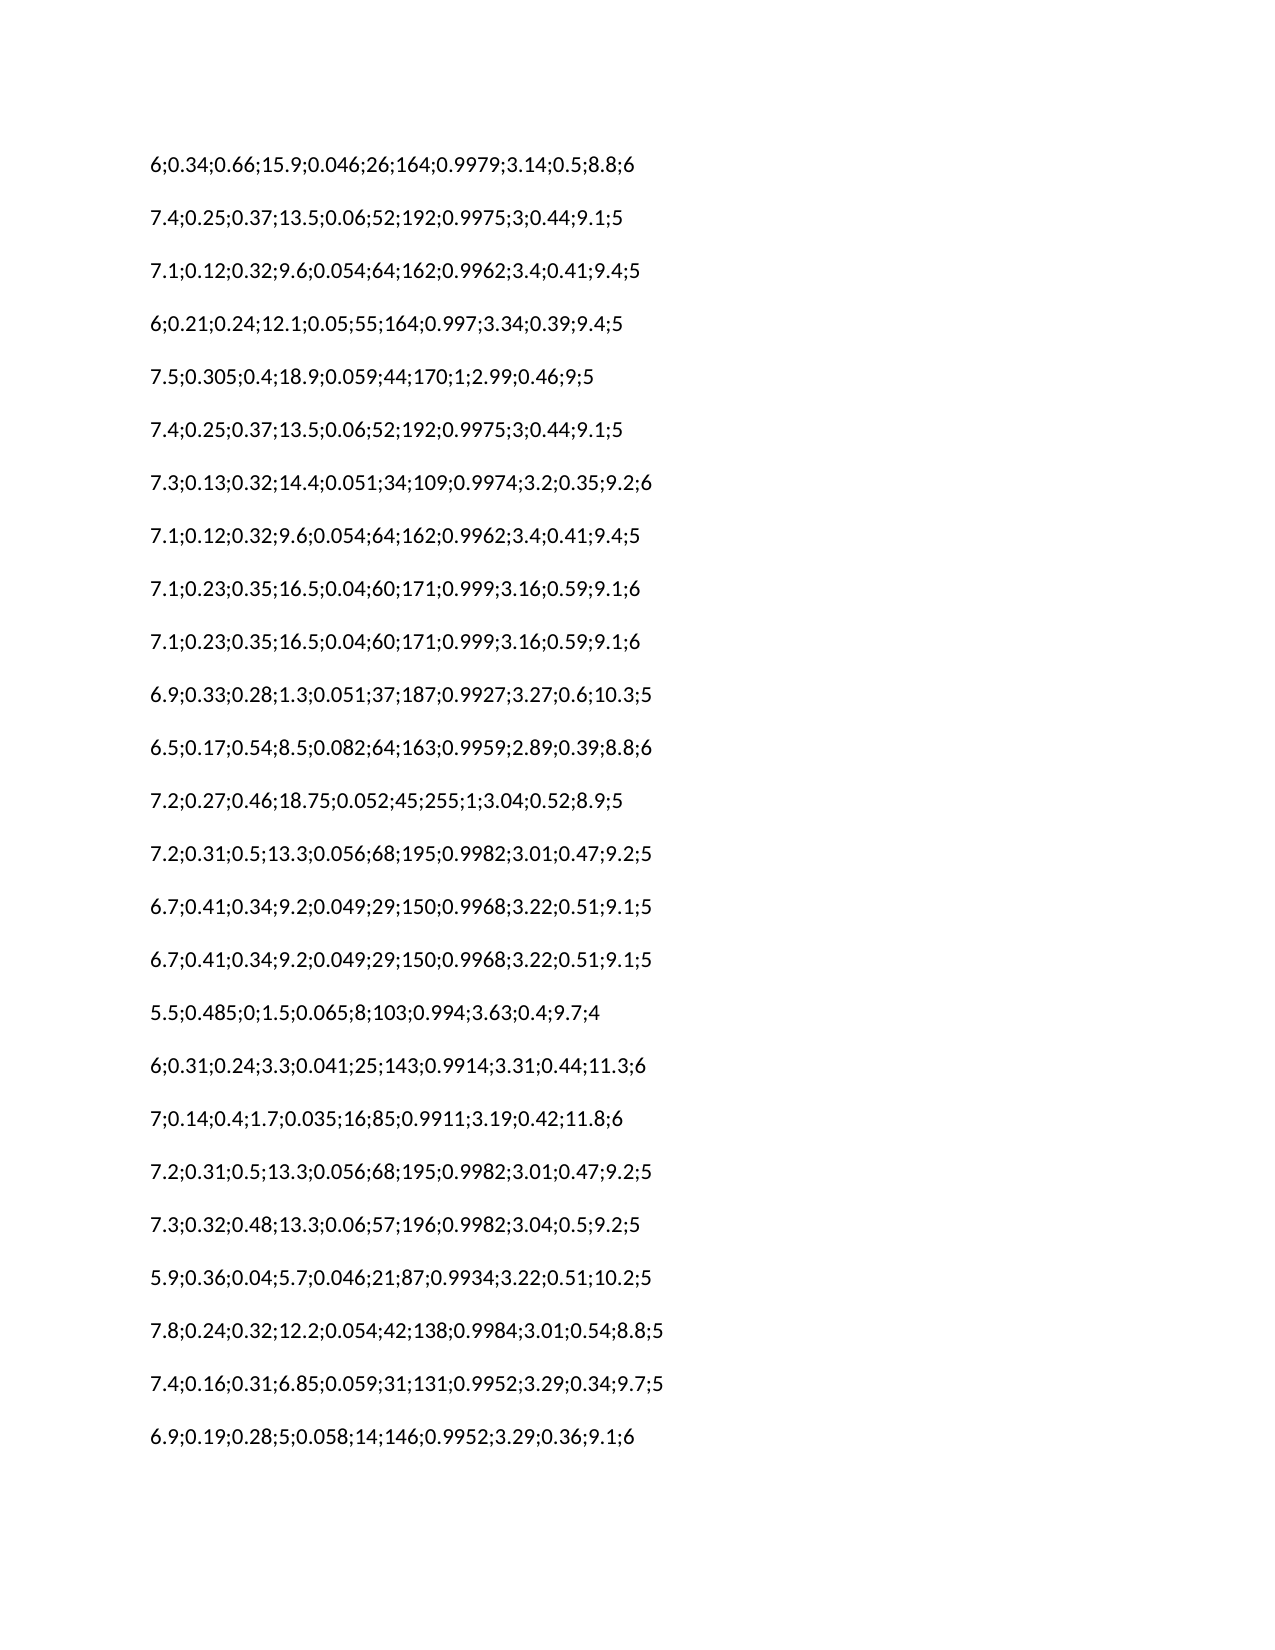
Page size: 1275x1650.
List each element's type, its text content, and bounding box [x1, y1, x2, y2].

text 5.9;0.36;0.04;5.7;0.046;21;87;0.9934;3.22;0.51;10.2;5 [150, 1263, 1125, 1291]
text 6.9;0.19;0.28;5;0.058;14;146;0.9952;3.29;0.36;9.1;6 [150, 1422, 1125, 1451]
text 7.5;0.305;0.4;18.9;0.059;44;170;1;2.99;0.46;9;5 [150, 362, 1125, 390]
text 6.7;0.41;0.34;9.2;0.049;29;150;0.9968;3.22;0.51;9.1;5 [150, 945, 1125, 973]
text 7.3;0.32;0.48;13.3;0.06;57;196;0.9982;3.04;0.5;9.2;5 [150, 1210, 1125, 1238]
text 7.4;0.25;0.37;13.5;0.06;52;192;0.9975;3;0.44;9.1;5 [150, 415, 1125, 443]
text 7.2;0.27;0.46;18.75;0.052;45;255;1;3.04;0.52;8.9;5 [150, 786, 1125, 814]
text 7;0.14;0.4;1.7;0.035;16;85;0.9911;3.19;0.42;11.8;6 [150, 1104, 1125, 1132]
text 7.1;0.12;0.32;9.6;0.054;64;162;0.9962;3.4;0.41;9.4;5 [150, 521, 1125, 549]
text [150, 150, 1125, 178]
text 7.4;0.16;0.31;6.85;0.059;31;131;0.9952;3.29;0.34;9.7;5 [150, 1369, 1125, 1397]
text 6.9;0.33;0.28;1.3;0.051;37;187;0.9927;3.27;0.6;10.3;5 [150, 680, 1125, 708]
text 6;0.31;0.24;3.3;0.041;25;143;0.9914;3.31;0.44;11.3;6 [150, 1051, 1125, 1079]
text 7.1;0.23;0.35;16.5;0.04;60;171;0.999;3.16;0.59;9.1;6 [150, 574, 1125, 602]
text 6.7;0.41;0.34;9.2;0.049;29;150;0.9968;3.22;0.51;9.1;5 [150, 892, 1125, 920]
text 6;0.21;0.24;12.1;0.05;55;164;0.997;3.34;0.39;9.4;5 [150, 309, 1125, 337]
text 7.3;0.13;0.32;14.4;0.051;34;109;0.9974;3.2;0.35;9.2;6 [150, 468, 1125, 496]
text 7.8;0.24;0.32;12.2;0.054;42;138;0.9984;3.01;0.54;8.8;5 [150, 1316, 1125, 1344]
text 7.2;0.31;0.5;13.3;0.056;68;195;0.9982;3.01;0.47;9.2;5 [150, 839, 1125, 867]
text 5.5;0.485;0;1.5;0.065;8;103;0.994;3.63;0.4;9.7;4 [150, 998, 1125, 1026]
text 7.2;0.31;0.5;13.3;0.056;68;195;0.9982;3.01;0.47;9.2;5 [150, 1157, 1125, 1185]
text 7.1;0.23;0.35;16.5;0.04;60;171;0.999;3.16;0.59;9.1;6 [150, 627, 1125, 655]
text 7.4;0.25;0.37;13.5;0.06;52;192;0.9975;3;0.44;9.1;5 [150, 203, 1125, 231]
text 6.5;0.17;0.54;8.5;0.082;64;163;0.9959;2.89;0.39;8.8;6 [150, 733, 1125, 761]
text 7.1;0.12;0.32;9.6;0.054;64;162;0.9962;3.4;0.41;9.4;5 [150, 256, 1125, 284]
